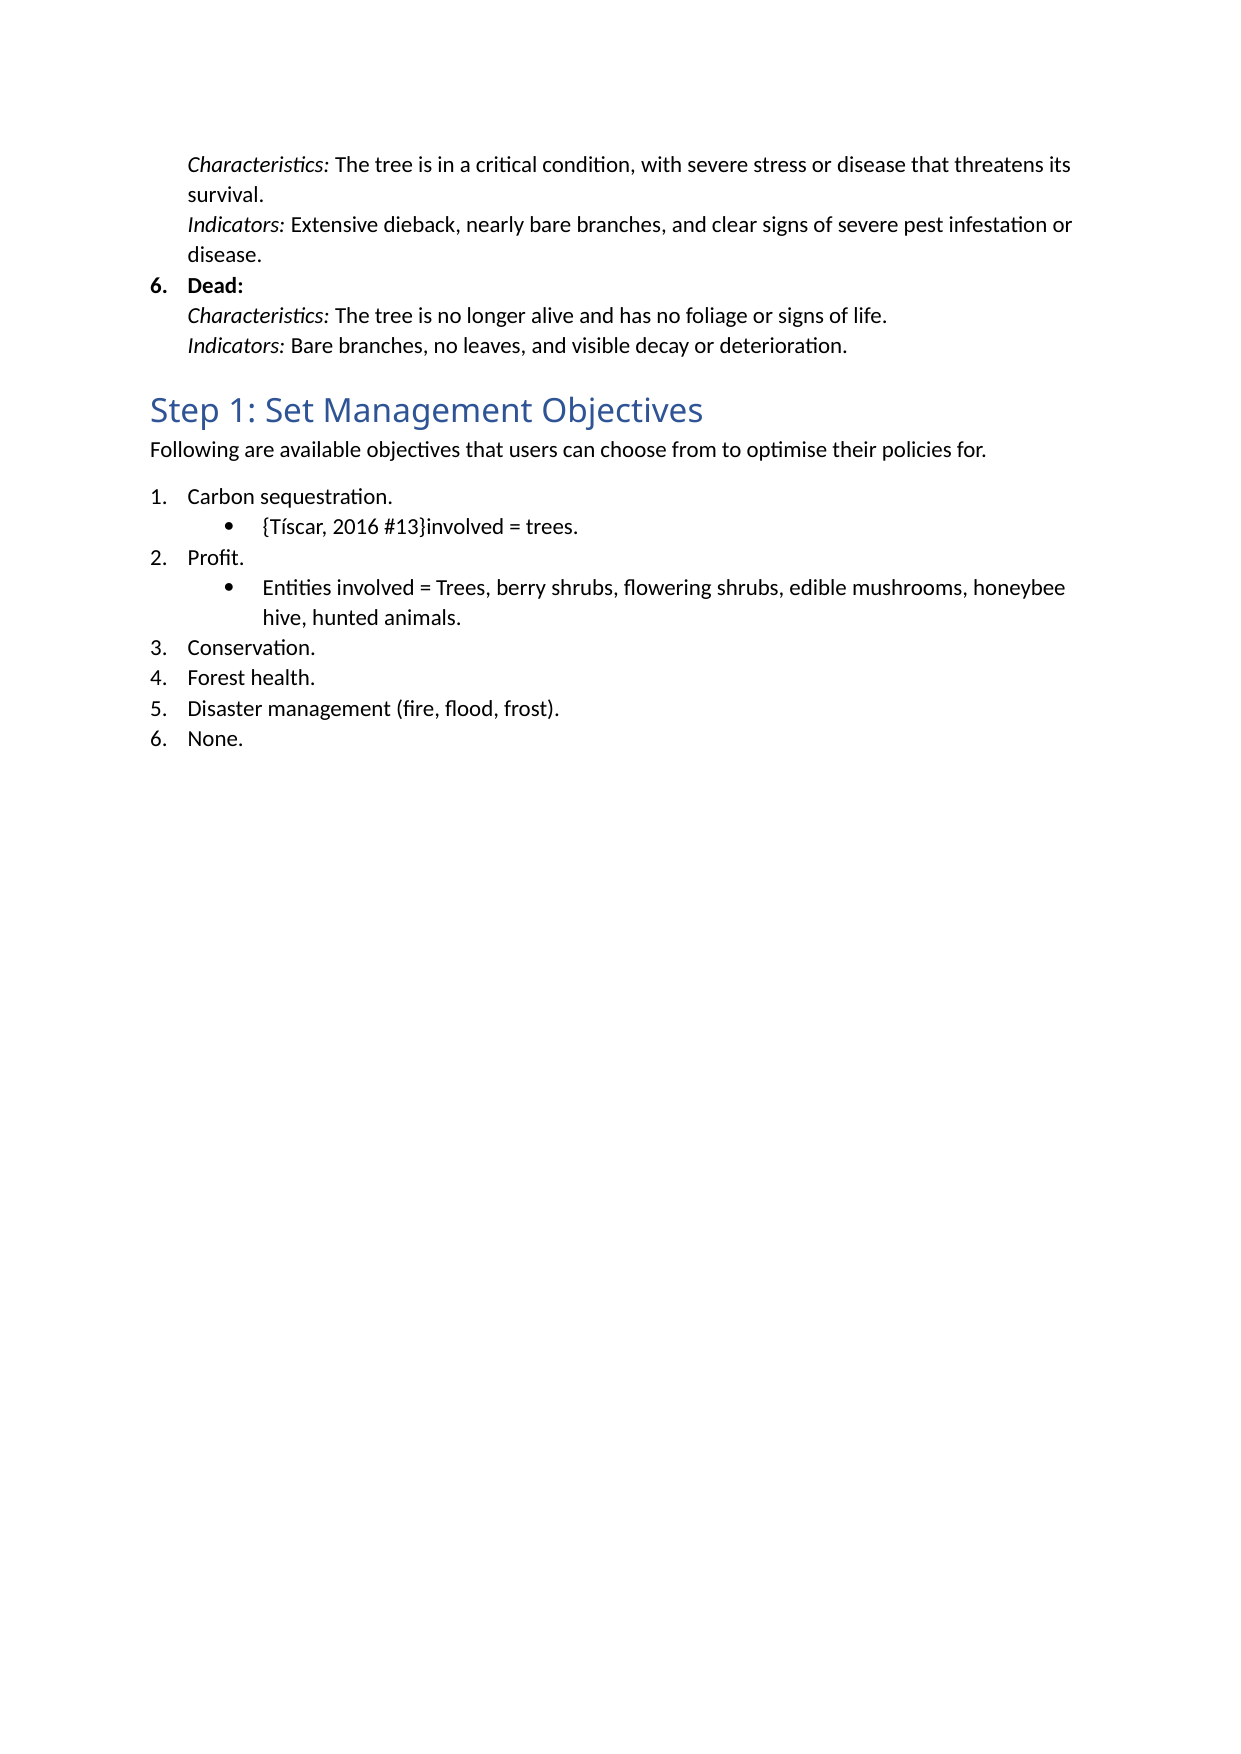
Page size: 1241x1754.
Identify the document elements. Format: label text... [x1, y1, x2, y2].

list Indicators: Extensive dieback, nearly bare branches, and clear signs of severe pest infestation or disease. [187, 210, 1090, 269]
subtitle Step 1: Set Management Objectives [150, 386, 1090, 432]
list Indicators: Bare branches, no leaves, and visible decay or deterioration. [187, 331, 1090, 359]
list Disaster management (fire, flood, frost). [150, 694, 1090, 722]
list Profit. [150, 543, 1090, 571]
list Entities involved = Trees, berry shrubs, flowering shrubs, edible mushrooms, honeybee hive, hunted animals. [225, 573, 1090, 631]
list Dead: [150, 271, 1090, 299]
list Carbon sequestration. [150, 482, 1090, 510]
text Following are available objectives that users can choose from to optimise their policies for. [150, 435, 1090, 463]
list Conservation. [150, 633, 1090, 661]
list Characteristics: The tree is no longer alive and has no foliage or signs of life. [187, 301, 1090, 329]
list None. [150, 724, 1090, 752]
list {Tíscar, 2016 #13}involved = trees. [225, 512, 1090, 541]
list Characteristics: The tree is in a critical condition, with severe stress or disease that threatens its survival. [187, 150, 1090, 208]
list Forest health. [150, 663, 1090, 692]
